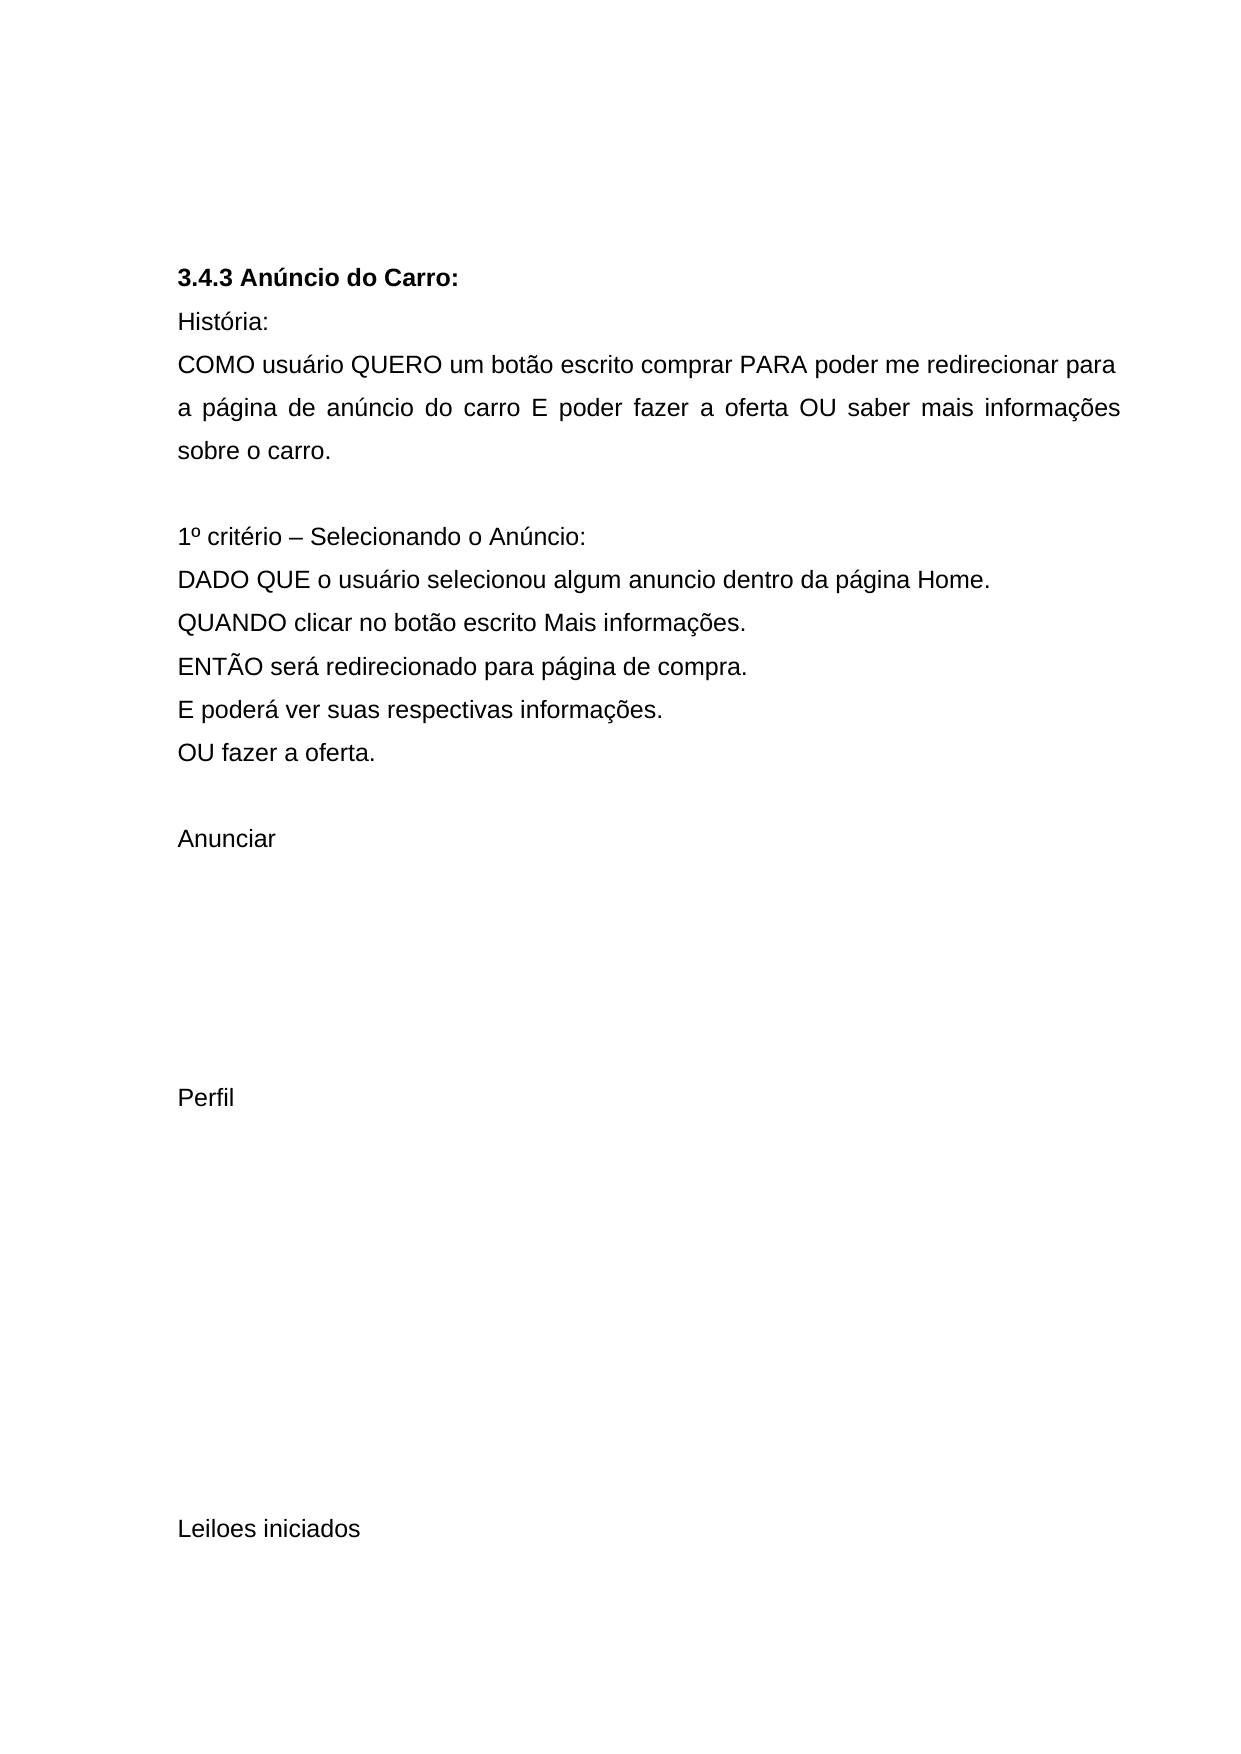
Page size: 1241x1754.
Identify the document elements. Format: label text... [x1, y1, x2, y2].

text a página de anúncio do carro E poder fazer a oferta OU saber mais informações sobre o carro. [177, 393, 1122, 465]
text 3.4.3 Anúncio do Carro: [177, 263, 1122, 292]
text E poderá ver suas respectivas informações. [177, 695, 1122, 723]
text Anunciar [177, 824, 1122, 853]
text ENTÃO será redirecionado para página de compra. [177, 652, 1122, 680]
text DADO QUE o usuário selecionou algum anuncio dentro da página Home. [177, 565, 1122, 594]
text Leiloes iniciados [177, 1514, 1122, 1543]
text História: [177, 307, 1122, 335]
text 1º critério – Selecionando o Anúncio: [177, 522, 1122, 551]
text QUANDO clicar no botão escrito Mais informações. [177, 608, 1122, 637]
text Perfil [177, 1083, 1122, 1112]
text OU fazer a oferta. [177, 738, 1122, 767]
text COMO usuário QUERO um botão escrito comprar PARA poder me redirecionar para [177, 350, 1122, 378]
